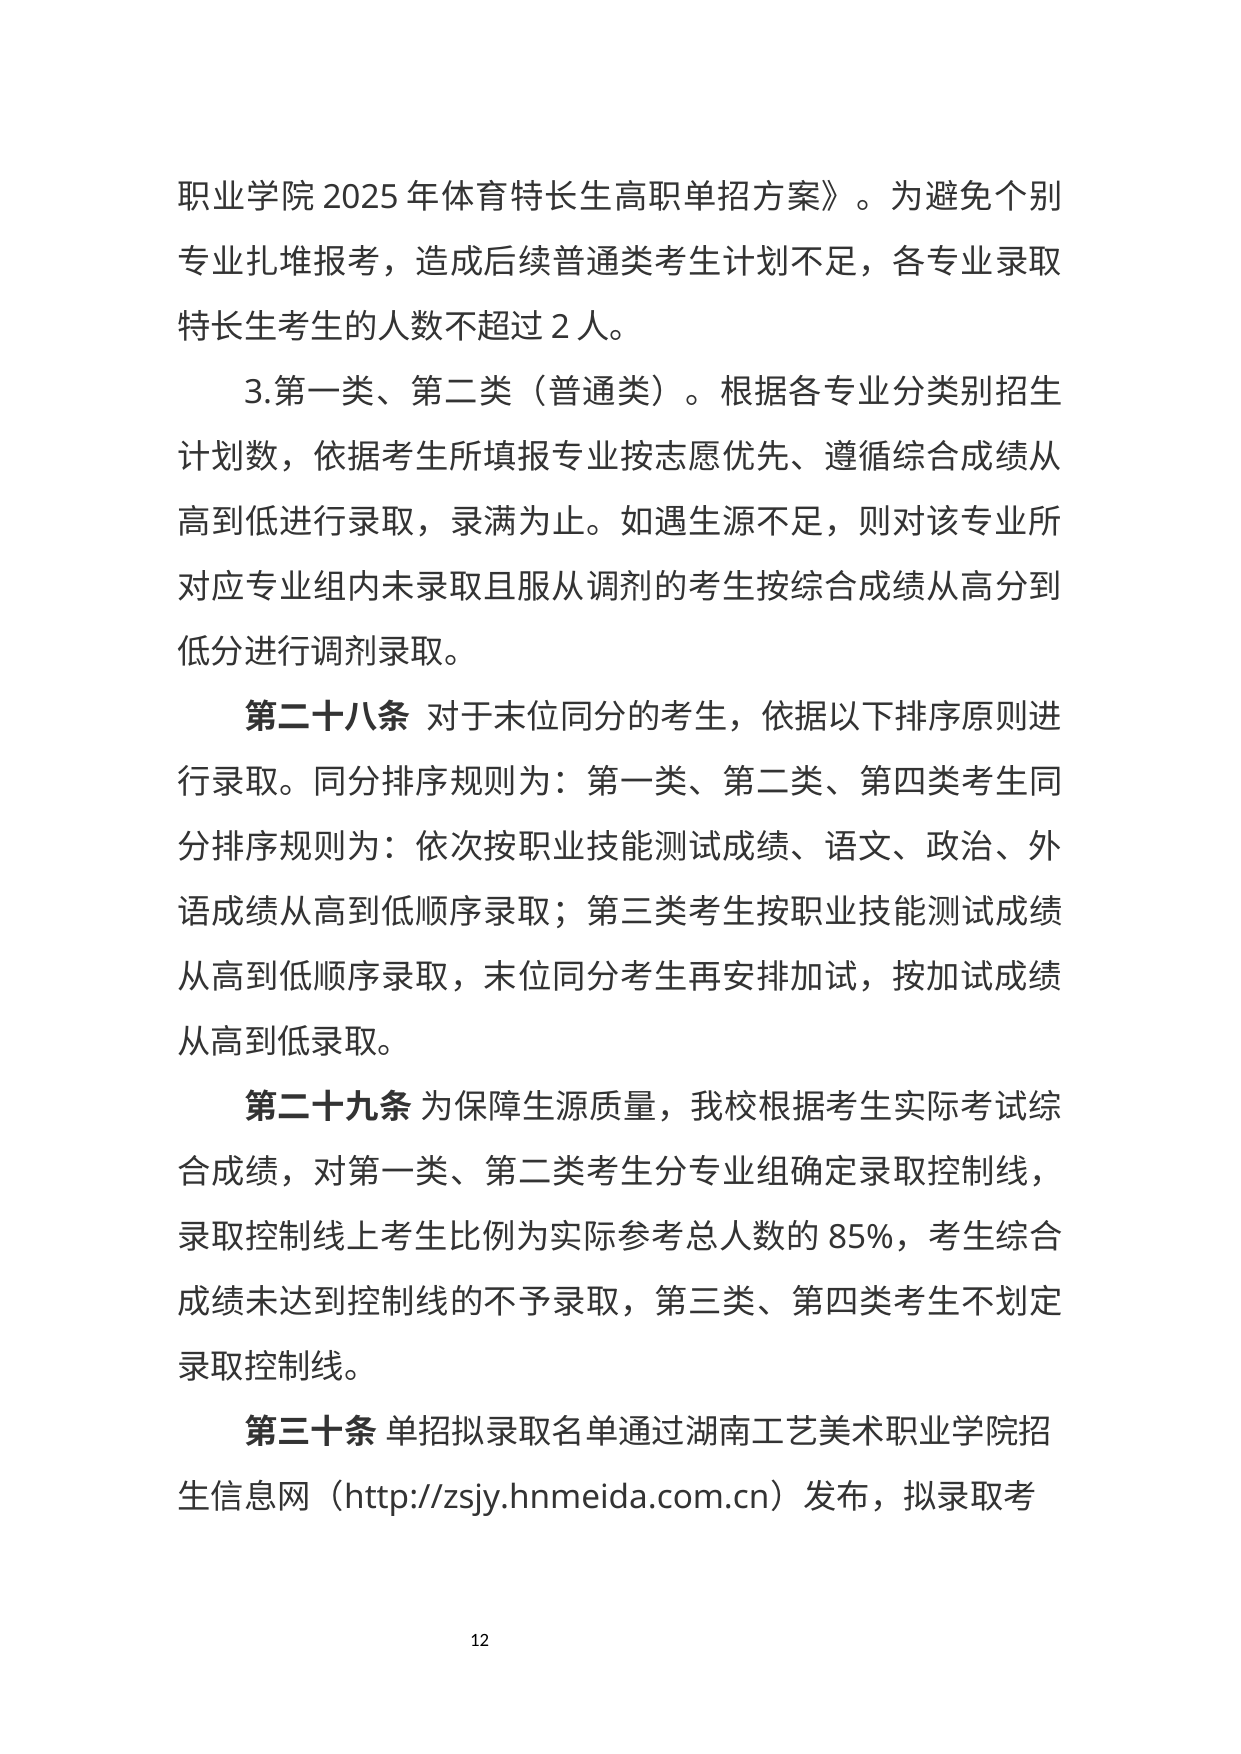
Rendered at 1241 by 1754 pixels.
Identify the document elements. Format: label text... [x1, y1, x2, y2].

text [177, 1397, 1063, 1527]
text 3.第一类、第二类（普通类）。根据各专业分类别招生计划数，依据考生所填报专业按志愿优先、遵循综合成绩从高到低进行录取，录满为止。如遇生源不足，则对该专业所对应专业组内未录取且服从调剂的考生按综合成绩从高分到低分进行调剂录取。 [177, 357, 1063, 682]
text 第二十八条 对于末位同分的考生，依据以下排序原则进行录取。同分排序规则为：第一类、第二类、第四类考生同分排序规则为：依次按职业技能测试成绩、语文、政治、外语成绩从高到低顺序录取；第三类考生按职业技能测试成绩从高到低顺序录取，末位同分考生再安排加试，按加试成绩从高到低录取。 [177, 682, 1063, 1072]
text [177, 162, 1063, 357]
text 第二十九条 为保障生源质量，我校根据考生实际考试综合成绩，对第一类、第二类考生分专业组确定录取控制线，录取控制线上考生比例为实际参考总人数的85%，考生综合成绩未达到控制线的不予录取，第三类、第四类考生不划定录取控制线。 [177, 1072, 1063, 1397]
